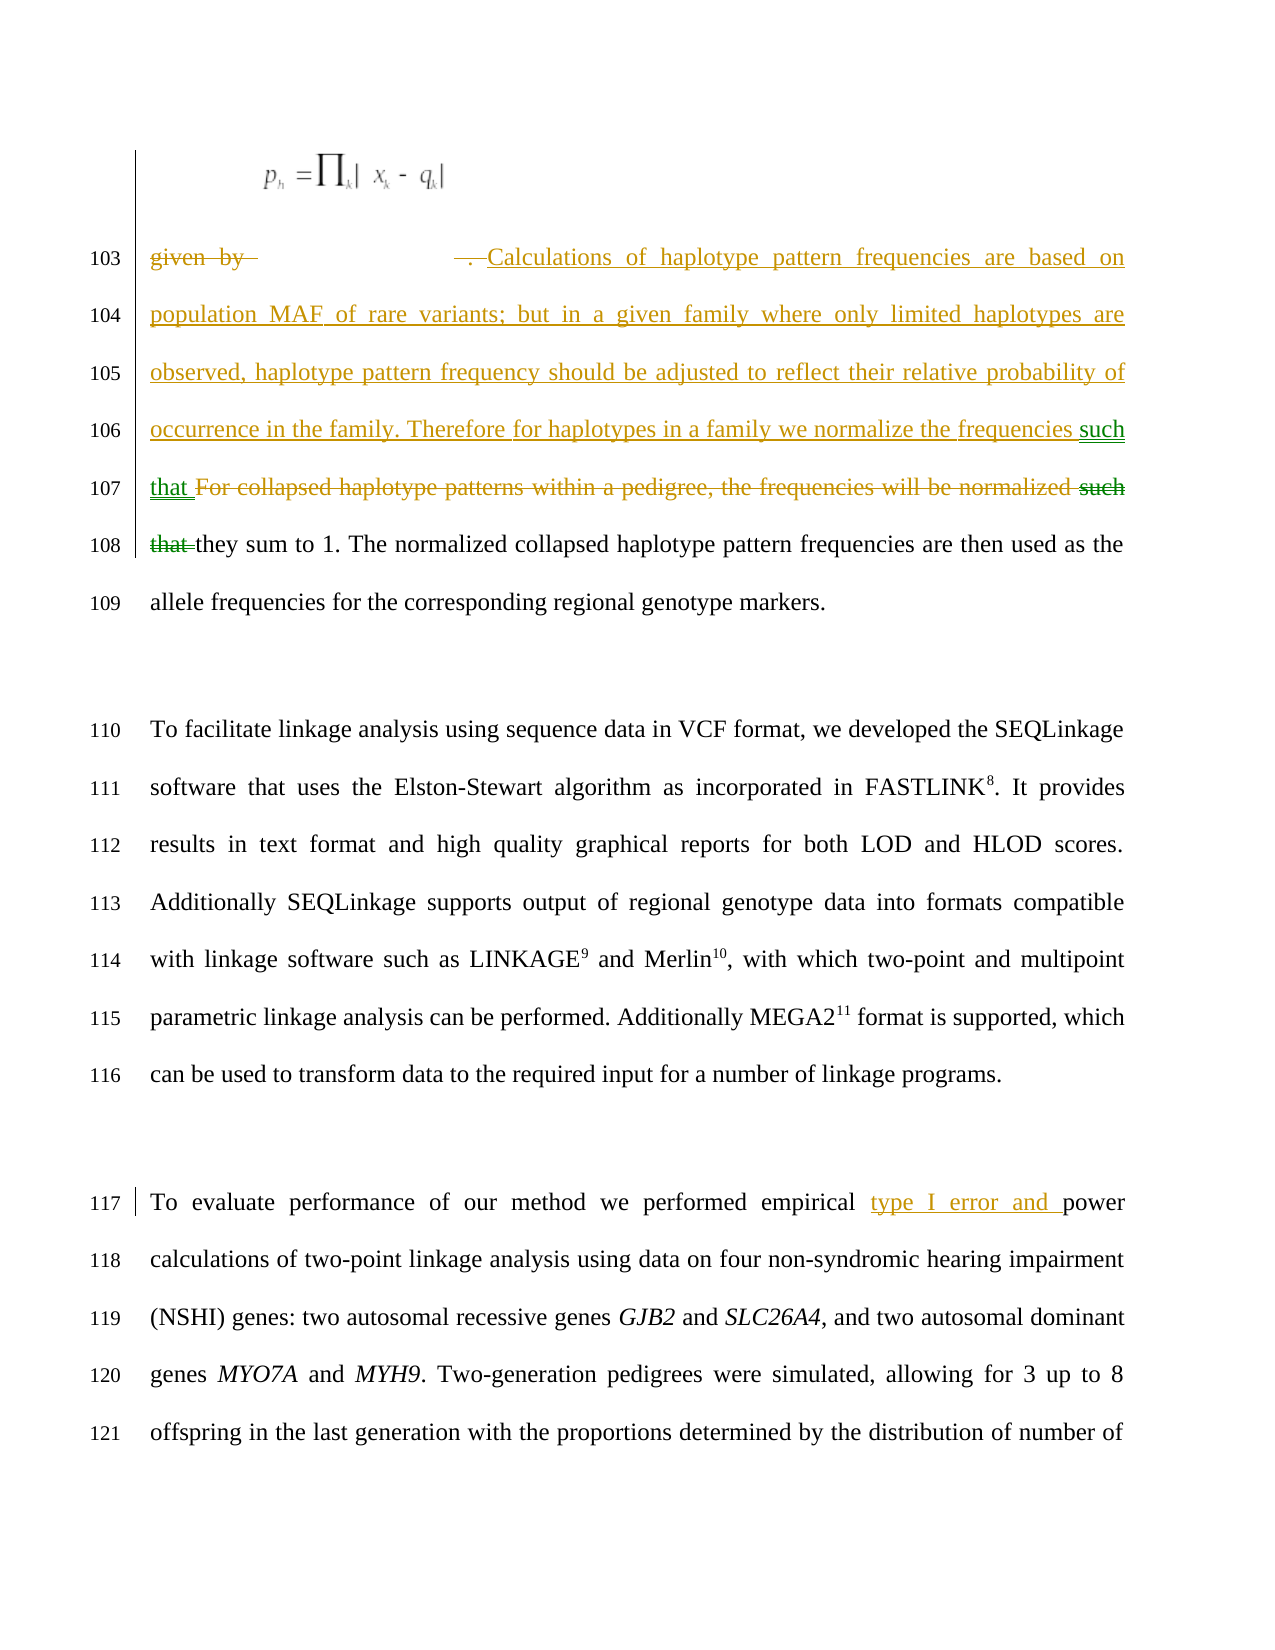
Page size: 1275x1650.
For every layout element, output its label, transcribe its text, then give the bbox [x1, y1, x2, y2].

text To facilitate linkage analysis using sequence data in VCF format, we developed the SEQLinkage software that uses the Elston-Stewart algorithm as incorporated in FASTLINK8. It provides results in text format and high quality graphical reports for both LOD and HLOD scores. Additionally SEQLinkage supports output of regional genotype data into formats compatible with linkage software such as LINKAGE9 and Merlin10, with which two-point and multipoint parametric linkage analysis can be performed. Additionally MEGA211 format is supported, which can be used to transform data to the required input for a number of linkage programs. [150, 714, 1125, 1088]
